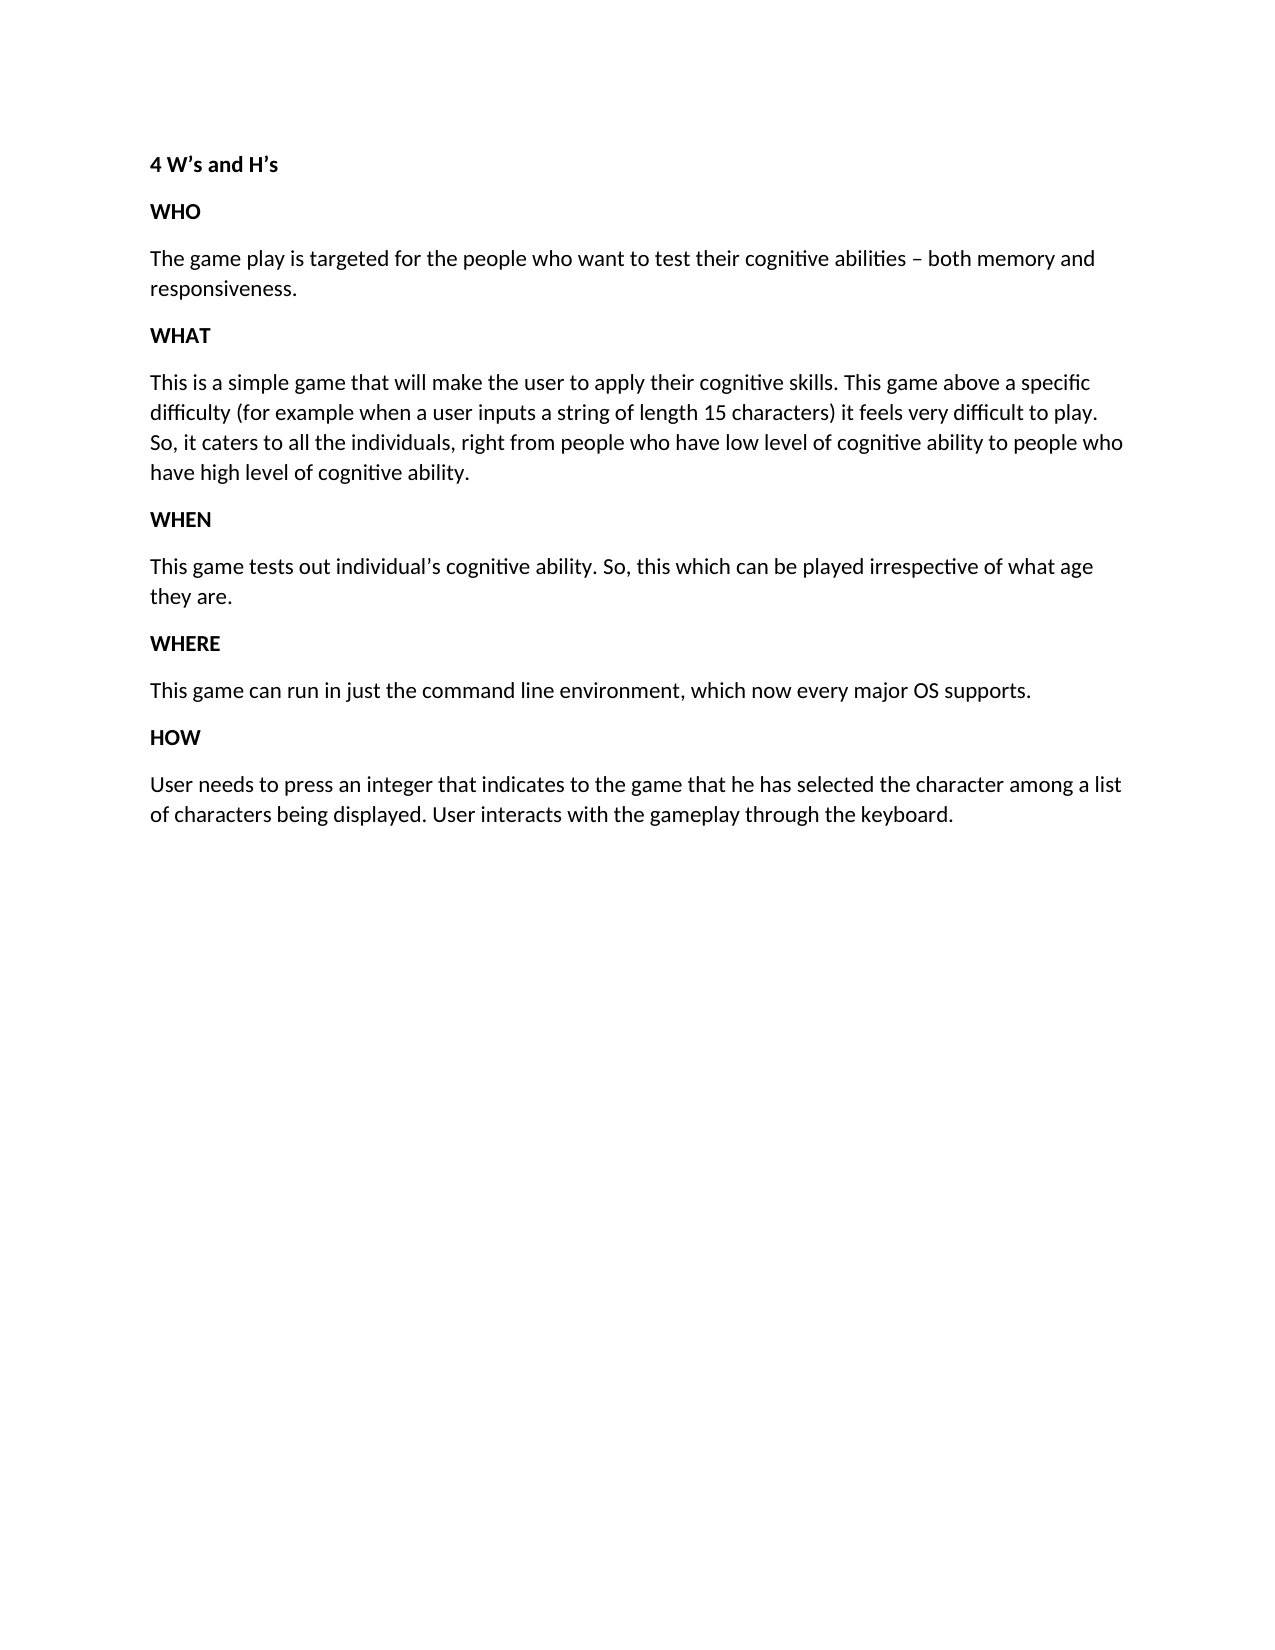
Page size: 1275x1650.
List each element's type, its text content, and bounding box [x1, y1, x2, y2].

text This is a simple game that will make the user to apply their cognitive skills. This game above a specific difficulty (for example when a user inputs a string of length 15 characters) it feels very difficult to play. So, it caters to all the individuals, right from people who have low level of cognitive ability to people who have high level of cognitive ability. [150, 368, 1125, 486]
text The game play is targeted for the people who want to test their cognitive abilities – both memory and responsiveness. [150, 244, 1125, 302]
text WHO [150, 197, 1125, 225]
text WHEN [150, 505, 1125, 533]
text HOW [150, 723, 1125, 751]
text 4 W’s and H’s [150, 150, 1125, 178]
text WHERE [150, 629, 1125, 657]
text This game can run in just the command line environment, which now every major OS supports. [150, 676, 1125, 704]
text This game tests out individual’s cognitive ability. So, this which can be played irrespective of what age they are. [150, 552, 1125, 610]
text User needs to press an integer that indicates to the game that he has selected the character among a list of characters being displayed. User interacts with the gameplay through the keyboard. [150, 770, 1125, 828]
text WHAT [150, 321, 1125, 349]
